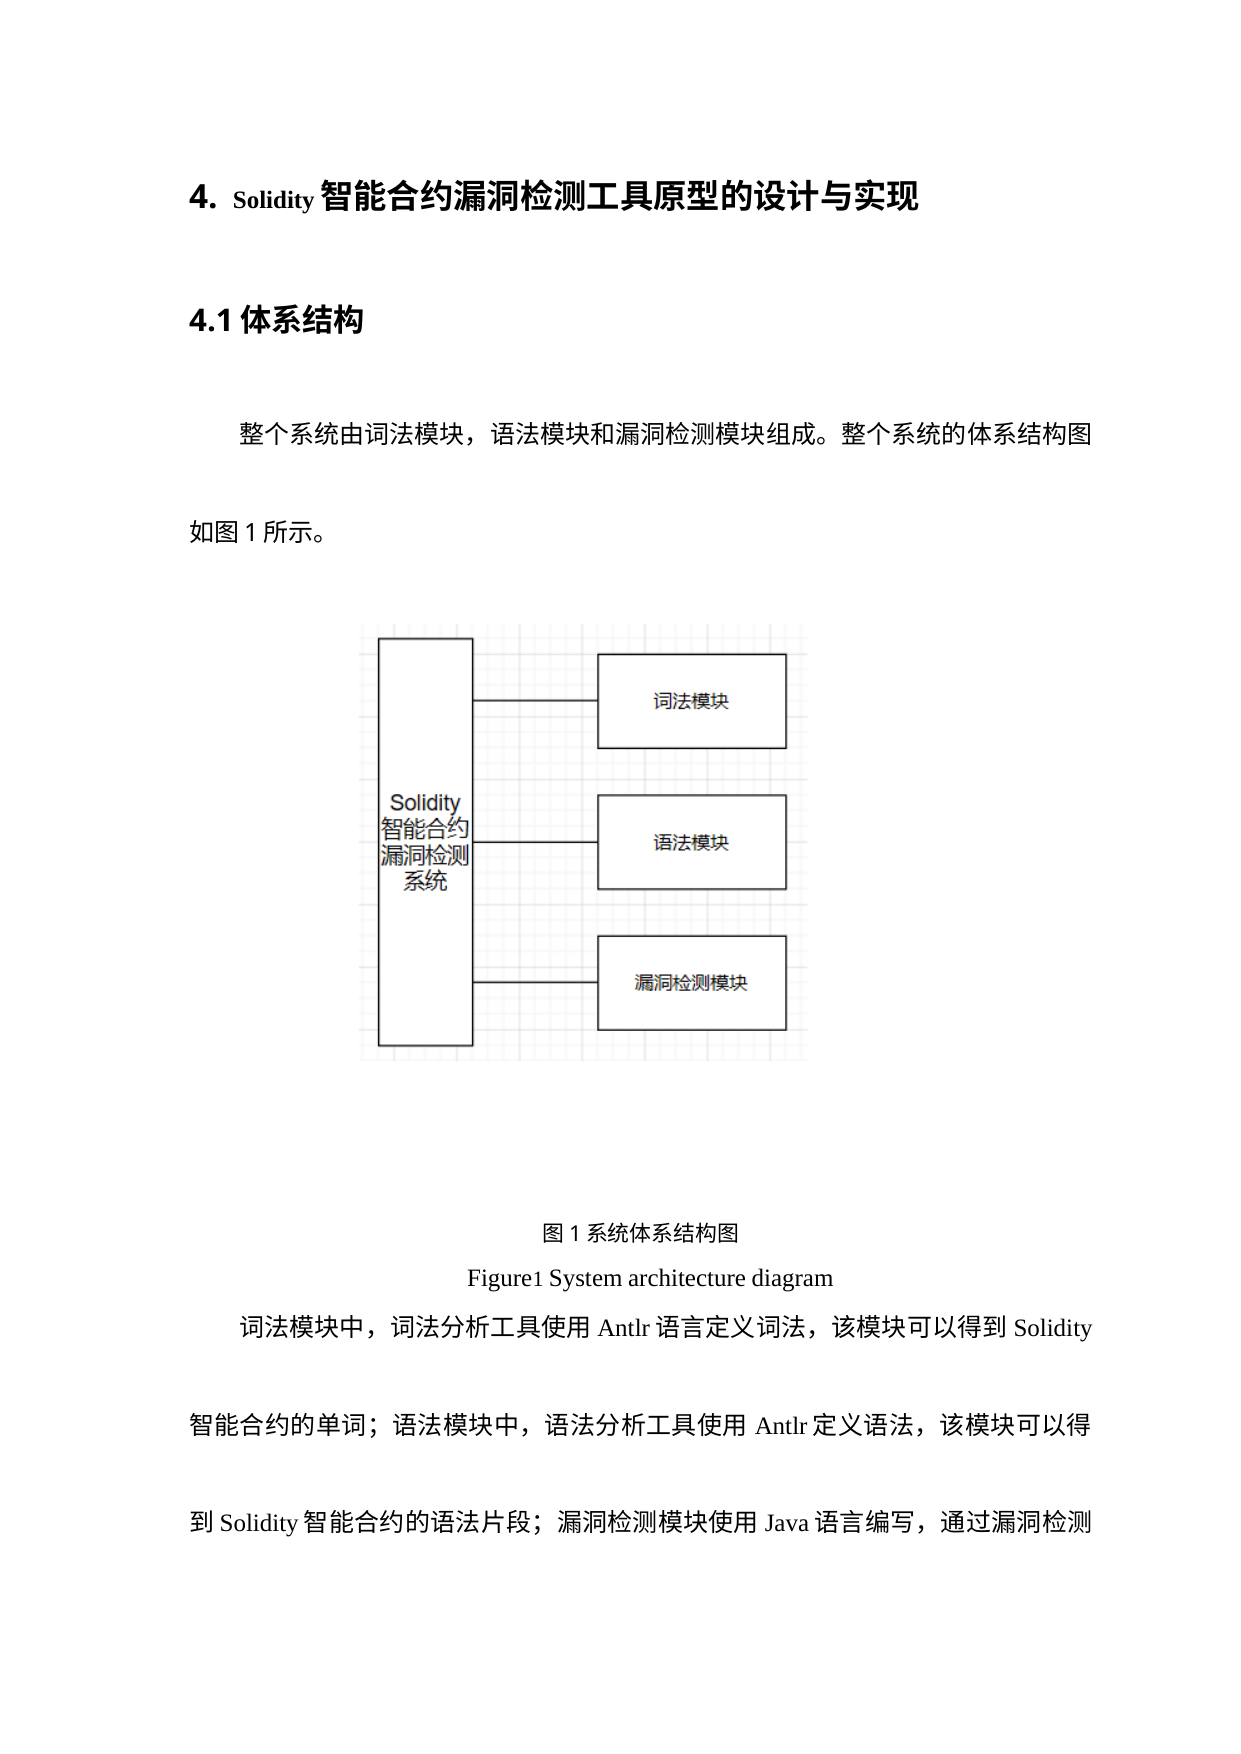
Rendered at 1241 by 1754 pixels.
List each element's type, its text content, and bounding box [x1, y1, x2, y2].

subtitle Solidity智能合约漏洞检测工具原型的设计与实现 [189, 162, 1092, 227]
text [189, 1293, 1092, 1553]
text 图1系统体系结构图 [189, 1215, 1092, 1248]
picture [358, 624, 808, 1061]
text Figure1 System architecture diagram [267, 1261, 1033, 1293]
subtitle 4.1体系结构 [189, 286, 1092, 351]
text 整个系统由词法模块，语法模块和漏洞检测模块组成。整个系统的体系结构图如图1所示。 [189, 400, 1092, 563]
